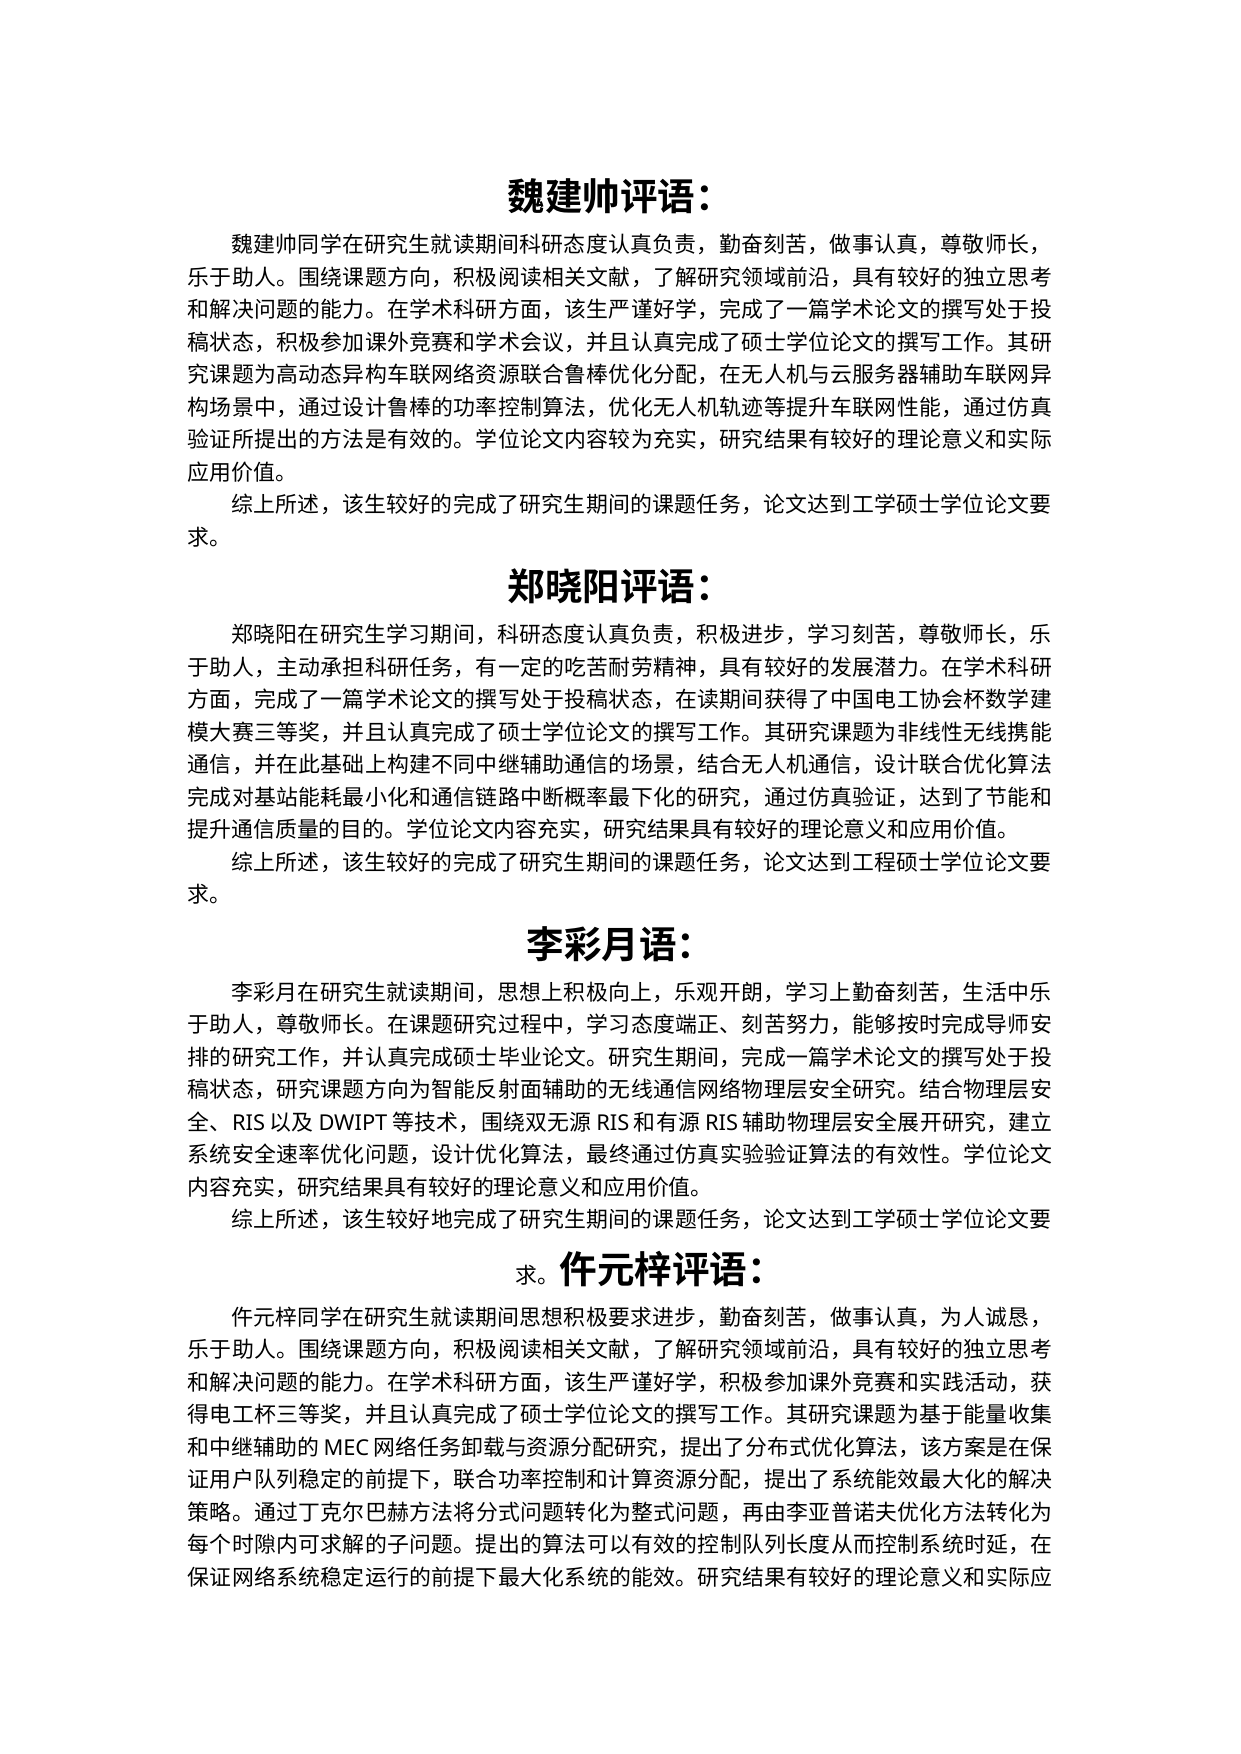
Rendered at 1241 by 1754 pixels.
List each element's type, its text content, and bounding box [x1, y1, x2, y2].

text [187, 1299, 1053, 1592]
text 魏建帅评语： [187, 162, 1053, 227]
text 魏建帅同学在研究生就读期间科研态度认真负责，勤奋刻苦，做事认真，尊敬师长，乐于助人。围绕课题方向，积极阅读相关文献，了解研究领域前沿，具有较好的独立思考和解决问题的能力。在学术科研方面，该生严谨好学，完成了一篇学术论文的撰写处于投稿状态，积极参加课外竞赛和学术会议，并且认真完成了硕士学位论文的撰写工作。其研究课题为高动态异构车联网络资源联合鲁棒优化分配，在无人机与云服务器辅助车联网异构场景中，通过设计鲁棒的功率控制算法，优化无人机轨迹等提升车联网性能，通过仿真验证所提出的方法是有效的。学位论文内容较为充实，研究结果有较好的理论意义和实际应用价值。 [187, 227, 1053, 487]
text 郑晓阳评语： [187, 552, 1053, 617]
text 郑晓阳在研究生学习期间，科研态度认真负责，积极进步，学习刻苦，尊敬师长，乐于助人，主动承担科研任务，有一定的吃苦耐劳精神，具有较好的发展潜力。在学术科研方面，完成了一篇学术论文的撰写处于投稿状态，在读期间获得了中国电工协会杯数学建模大赛三等奖，并且认真完成了硕士学位论文的撰写工作。其研究课题为非线性无线携能通信，并在此基础上构建不同中继辅助通信的场景，结合无人机通信，设计联合优化算法完成对基站能耗最小化和通信链路中断概率最下化的研究，通过仿真验证，达到了节能和提升通信质量的目的。学位论文内容充实，研究结果具有较好的理论意义和应用价值。 [187, 617, 1053, 844]
text 综上所述，该生较好地完成了研究生期间的课题任务，论文达到工学硕士学位论文要求。仵元梓评语： [231, 1202, 1053, 1299]
text 李彩月语： [187, 909, 1053, 974]
text 综上所述，该生较好的完成了研究生期间的课题任务，论文达到工程硕士学位论文要求。 [187, 844, 1053, 909]
text 李彩月在研究生就读期间，思想上积极向上，乐观开朗，学习上勤奋刻苦，生活中乐于助人，尊敬师长。在课题研究过程中，学习态度端正、刻苦努力，能够按时完成导师安排的研究工作，并认真完成硕士毕业论文。研究生期间，完成一篇学术论文的撰写处于投稿状态，研究课题方向为智能反射面辅助的无线通信网络物理层安全研究。结合物理层安全、RIS以及DWIPT等技术，围绕双无源RIS和有源RIS辅助物理层安全展开研究，建立系统安全速率优化问题，设计优化算法，最终通过仿真实验验证算法的有效性。学位论文内容充实，研究结果具有较好的理论意义和应用价值。 [187, 974, 1053, 1202]
text 综上所述，该生较好的完成了研究生期间的课题任务，论文达到工学硕士学位论文要求。 [187, 487, 1053, 552]
